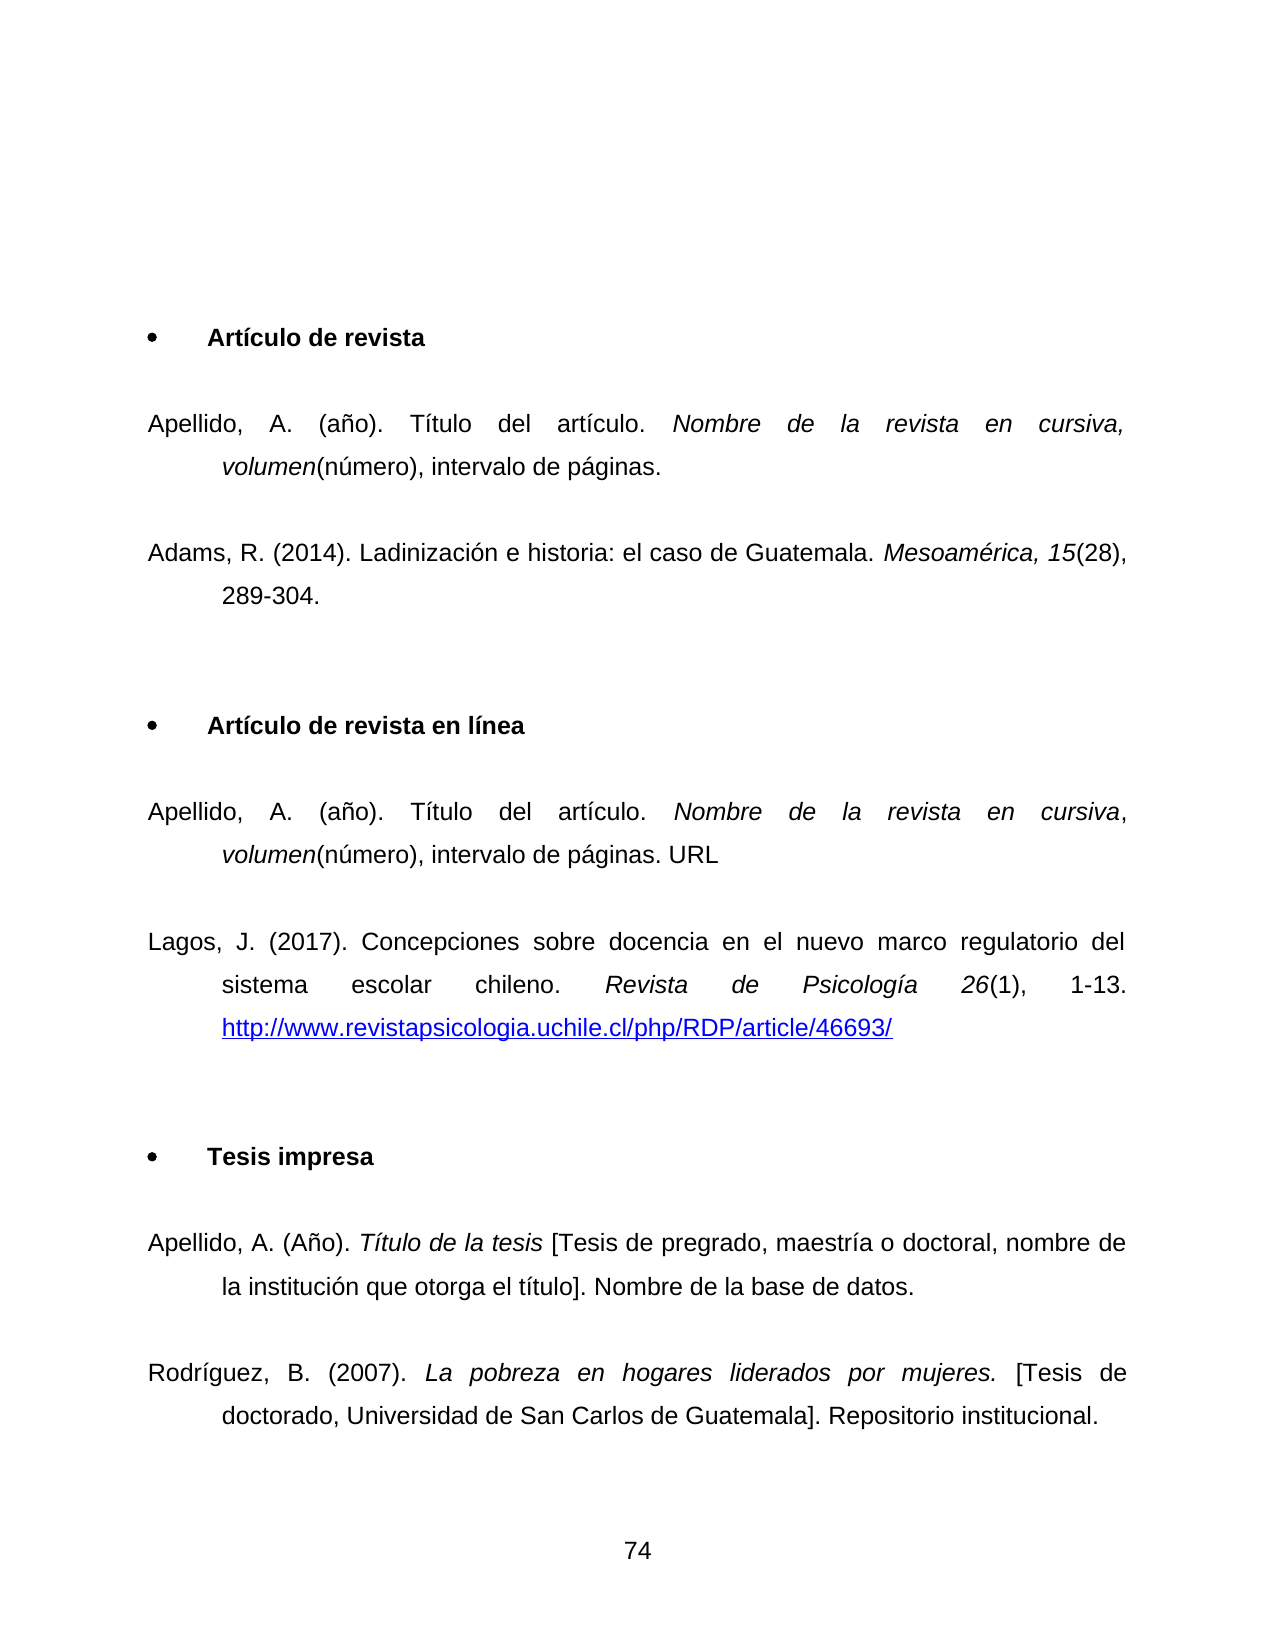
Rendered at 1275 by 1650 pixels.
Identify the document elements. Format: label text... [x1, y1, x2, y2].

text Apellido, A. (año). Título del artículo. Nombre de la revista en cursiva, volumen(número), intervalo de páginas. URL [148, 797, 1127, 869]
list Artículo de revista en línea [148, 711, 1127, 739]
list Artículo de revista [148, 322, 1127, 351]
text Apellido, A. (Año). Título de la tesis [Tesis de pregrado, maestría o doctoral, nombre de la institución que otorga el título]. Nombre de la base de datos. [148, 1228, 1127, 1300]
text Rodríguez, B. (2007). La pobreza en hogares liderados por mujeres. [Tesis de doctorado, Universidad de San Carlos de Guatemala]. Repositorio institucional. [148, 1358, 1127, 1430]
text Apellido, A. (año). Título del artículo. Nombre de la revista en cursiva, volumen(número), intervalo de páginas. [148, 409, 1127, 481]
list Tesis impresa [148, 1142, 1127, 1171]
text Lagos, J. (2017). Concepciones sobre docencia en el nuevo marco regulatorio del sistema escolar chileno. Revista de Psicología 26(1), 1-13. http://www.revistapsicologia.uchile.cl/php/RDP/article/46693/ [148, 926, 1127, 1041]
text Adams, R. (2014). Ladinización e historia: el caso de Guatemala. Mesoamérica, 15(28), 289-304. [148, 538, 1127, 610]
